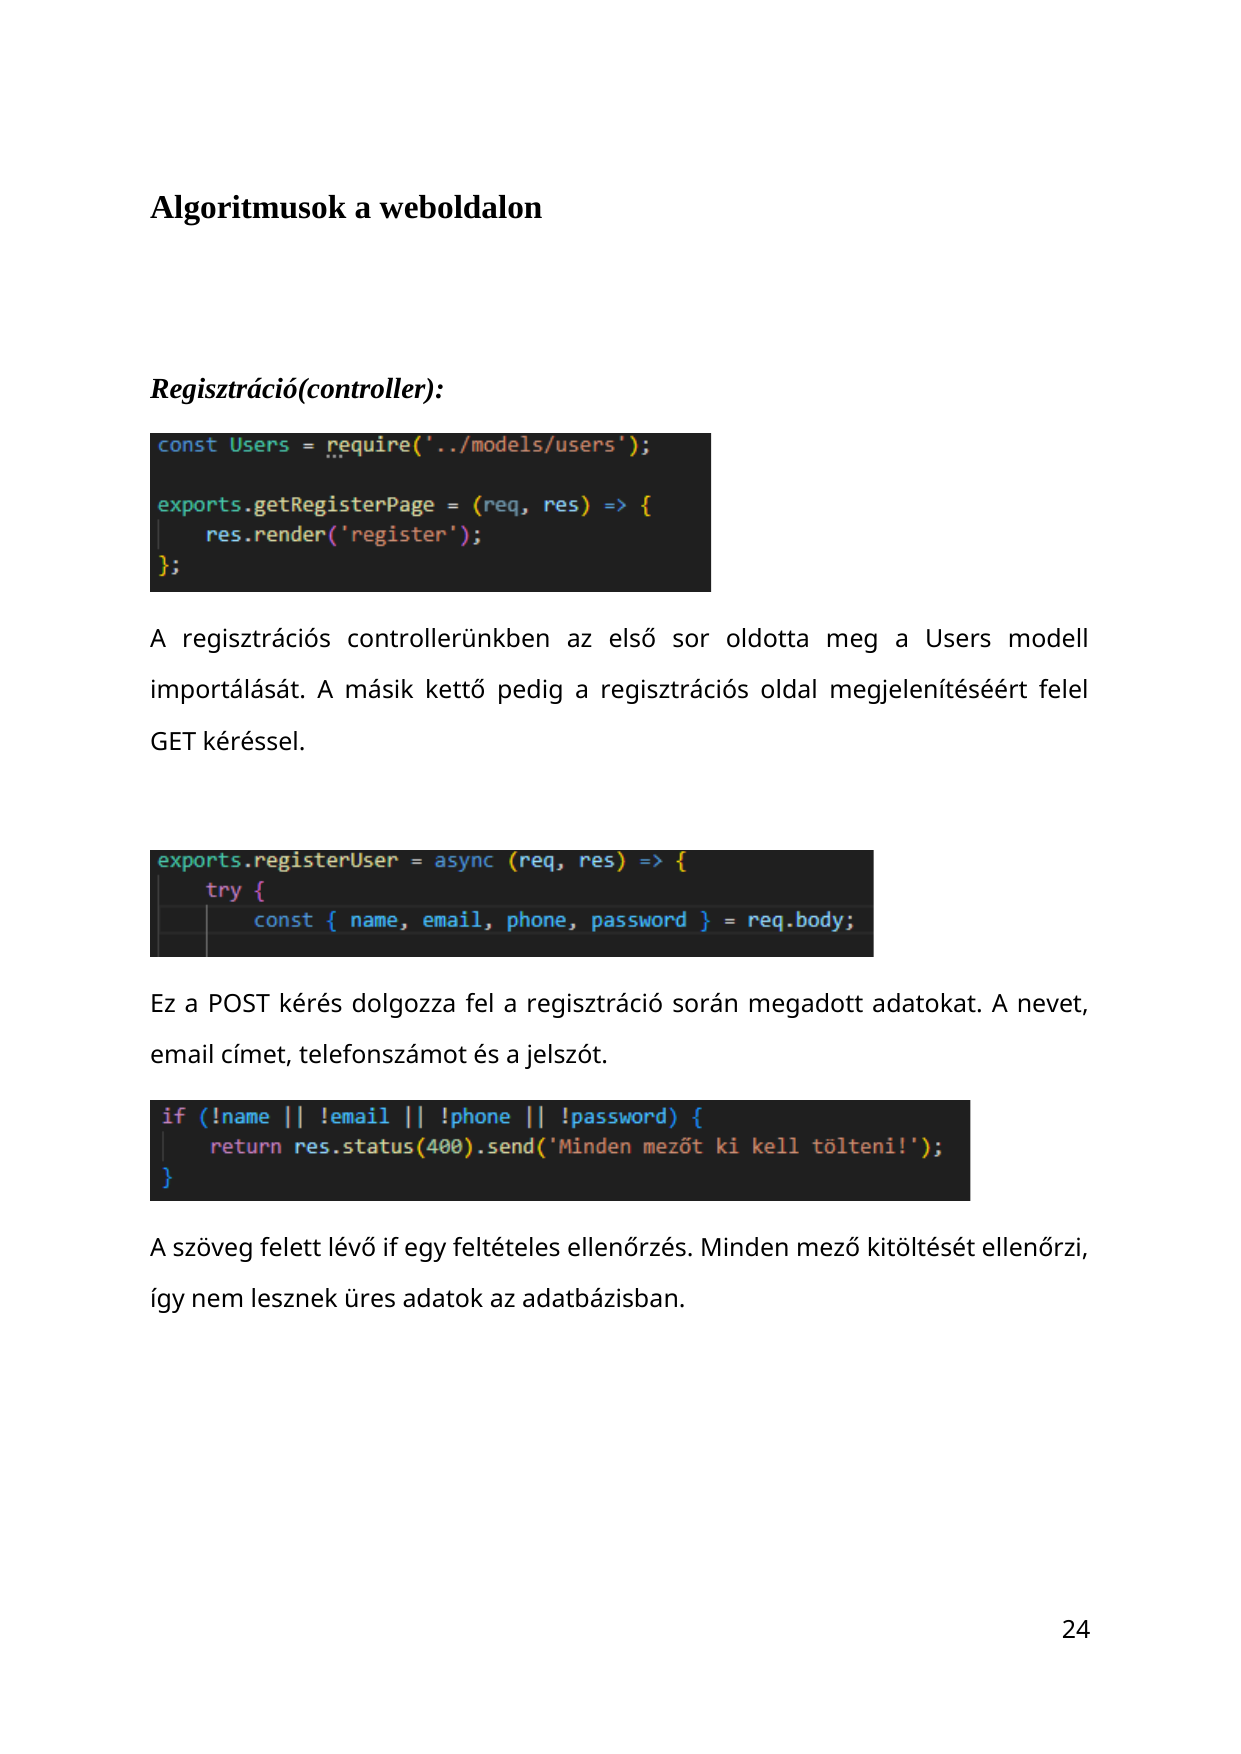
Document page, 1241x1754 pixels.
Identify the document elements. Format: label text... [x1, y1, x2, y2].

text A regisztrációs controllerünkben az első sor oldotta meg a Users modell importálását. A másik kettő pedig a regisztrációs oldal megjelenítéséért felel GET kéréssel. [150, 621, 1090, 757]
picture [150, 1100, 971, 1201]
subtitle Algoritmusok a weboldalon [150, 187, 1090, 226]
picture [150, 433, 712, 592]
picture [150, 850, 874, 957]
subtitle Regisztráció(controller): [150, 371, 1090, 404]
text A szöveg felett lévő if egy feltételes ellenőrzés. Minden mező kitöltését ellenőrzi, így nem lesznek üres adatok az adatbázisban. [150, 1230, 1090, 1315]
text Ez a POST kérés dolgozza fel a regisztráció során megadott adatokat. A nevet, email címet, telefonszámot és a jelszót. [150, 986, 1090, 1071]
